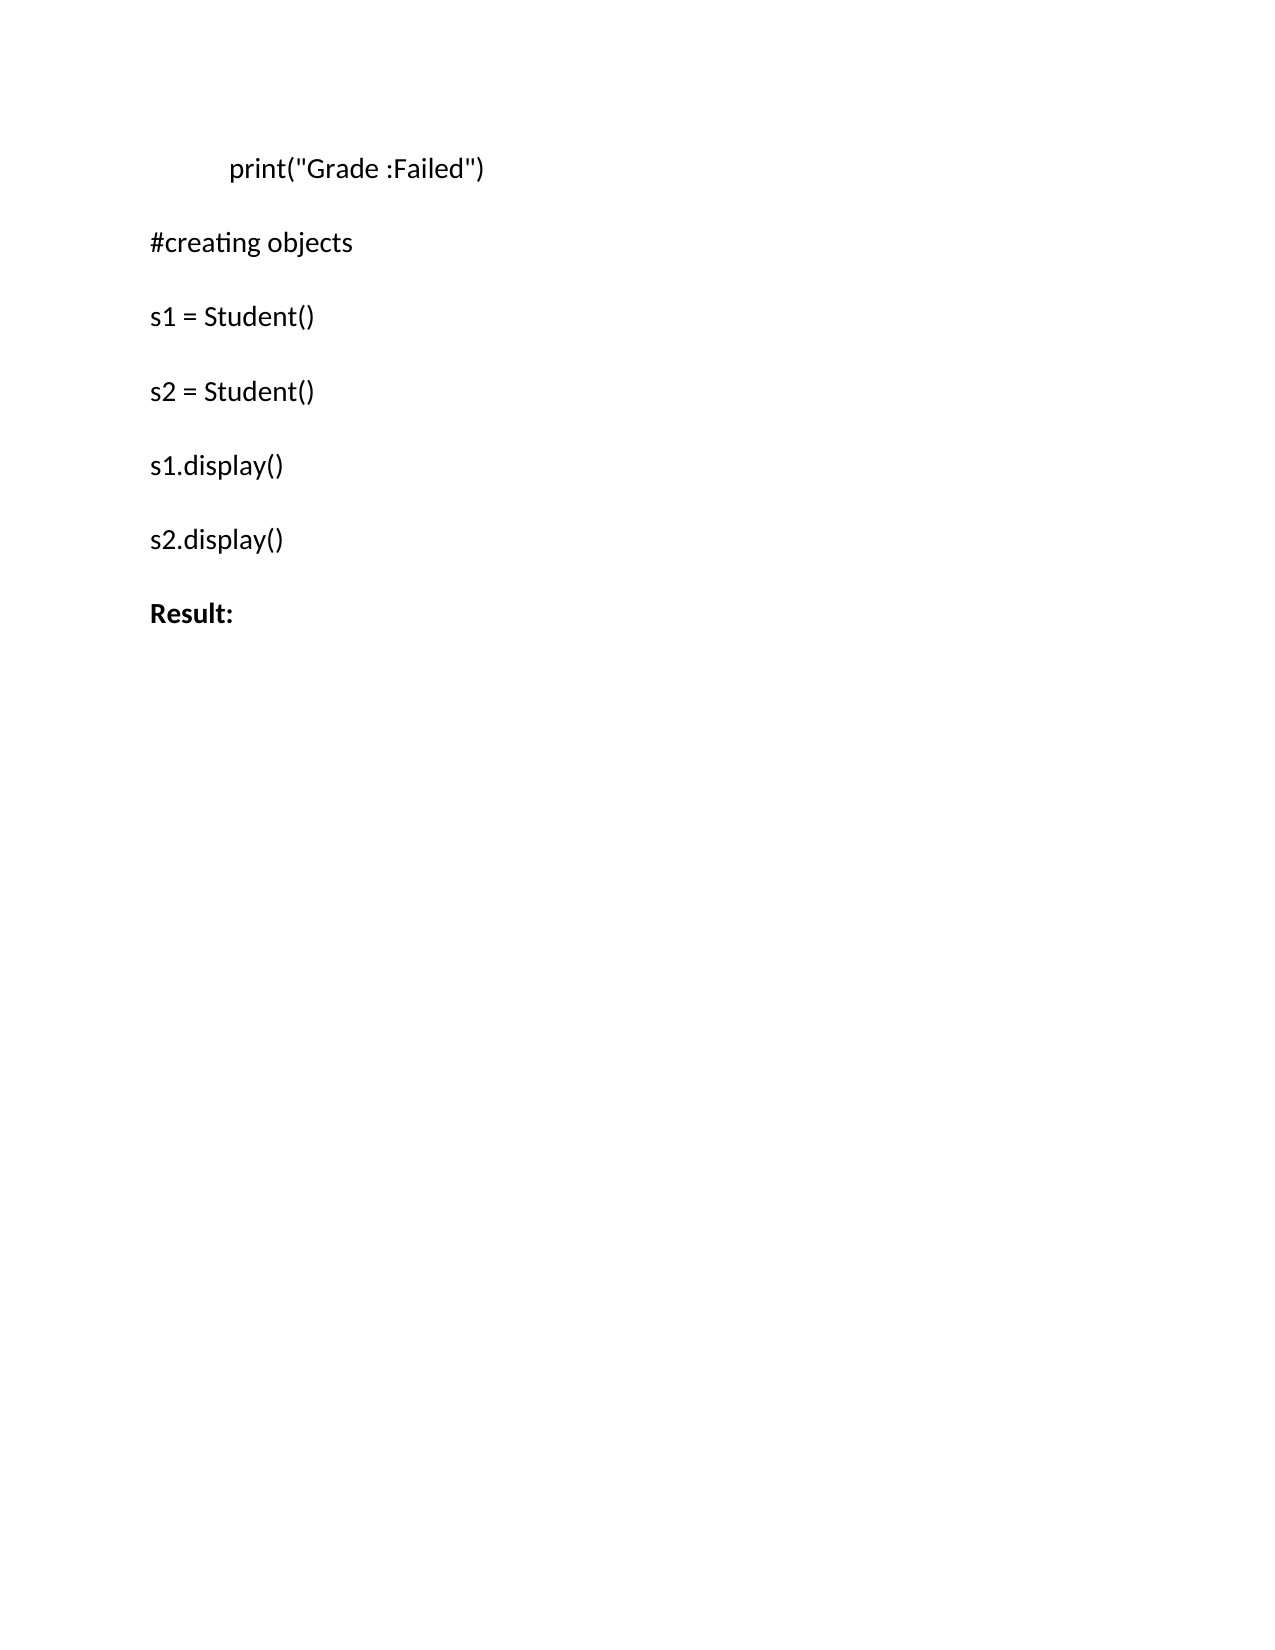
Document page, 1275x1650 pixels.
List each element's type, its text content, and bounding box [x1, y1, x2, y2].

text s2 = Student() [150, 373, 1125, 408]
text s1 = Student() [150, 298, 1125, 334]
text s1.display() [150, 447, 1125, 483]
text s2.display() [150, 521, 1125, 557]
text #creating objects [150, 224, 1125, 260]
text Result: [150, 596, 1125, 631]
text print("Grade :Failed") [150, 150, 1125, 186]
